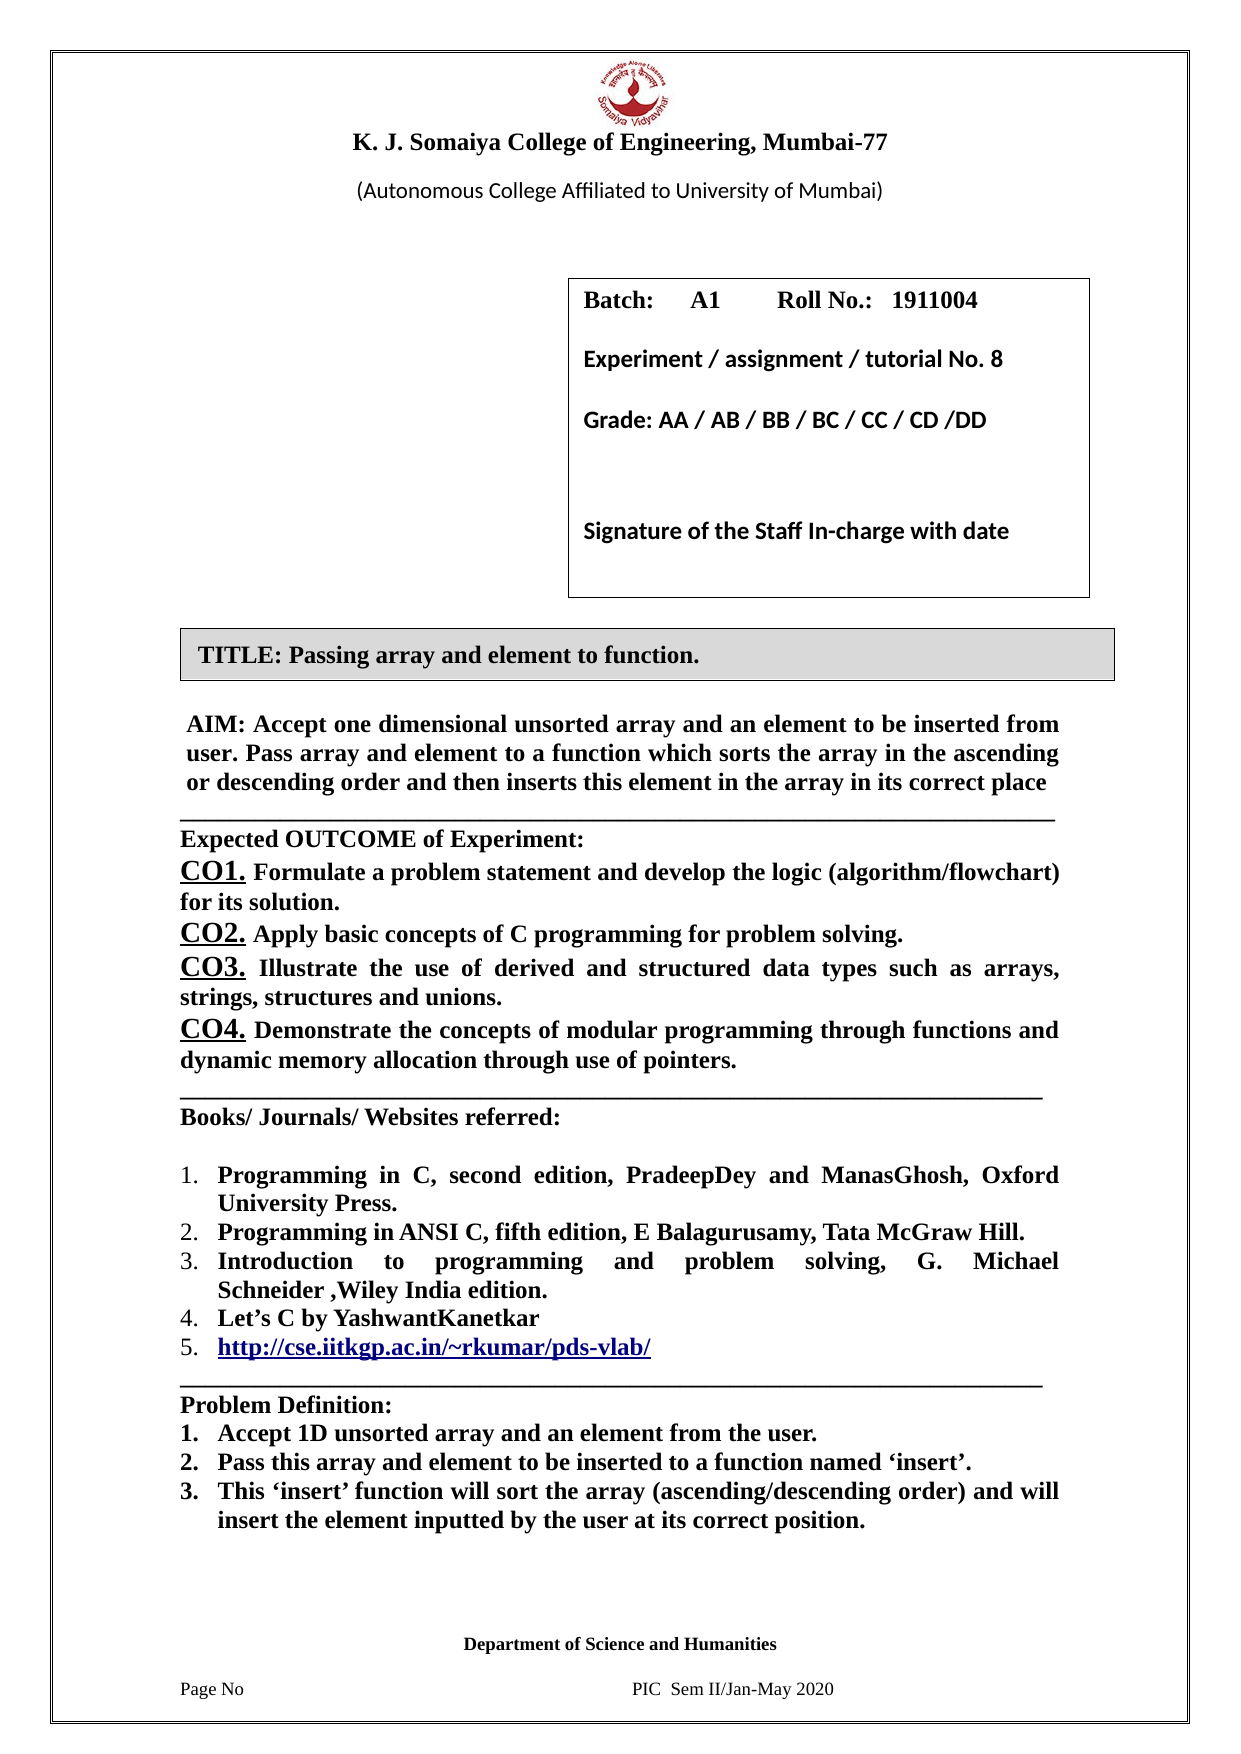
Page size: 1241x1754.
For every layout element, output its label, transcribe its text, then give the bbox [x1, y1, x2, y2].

text CO3. Illustrate the use of derived and structured data types such as arrays, strings, structures and unions. [180, 949, 1060, 1011]
text _____________________________________________________________________ [180, 1073, 1060, 1102]
list Programming in ANSI C, fifth edition, E Balagurusamy, Tata McGraw Hill. [180, 1217, 1060, 1246]
text CO1. Formulate a problem statement and develop the logic (algorithm/flowchart) for its solution. [180, 853, 1060, 915]
list This ‘insert’ function will sort the array (ascending/descending order) and will insert the element inputted by the user at its correct position. [180, 1476, 1060, 1533]
list Introduction to programming and problem solving, G. Michael Schneider ,Wiley India edition. [180, 1246, 1060, 1303]
list http://cse.iitkgp.ac.in/~rkumar/pds-vlab/ [180, 1332, 1060, 1361]
table_header TITLE: Passing array and element to function. [181, 629, 1114, 679]
text Expected OUTCOME of Experiment: [180, 824, 1060, 853]
text CO4. Demonstrate the concepts of modular programming through functions and dynamic memory allocation through use of pointers. [180, 1011, 1060, 1073]
list Pass this array and element to be inserted to a function named ‘insert’. [180, 1447, 1060, 1476]
text _____________________________________________________________________ [180, 1361, 1060, 1390]
text AIM: Accept one dimensional unsorted array and an element to be inserted from user. Pass array and element to a function which sorts the array in the ascending or descending order and then inserts this element in the array in its correct place [186, 709, 1060, 796]
text CO2. Apply basic concepts of C programming for problem solving. [180, 915, 1060, 949]
list Programming in C, second edition, PradeepDey and ManasGhosh, Oxford University Press. [180, 1160, 1060, 1217]
text Books/ Journals/ Websites referred: [180, 1102, 1060, 1131]
list Accept 1D unsorted array and an element from the user. [180, 1418, 1060, 1447]
text ______________________________________________________________________ [180, 796, 1060, 824]
list Let’s C by YashwantKanetkar [180, 1303, 1060, 1332]
picture [592, 58, 675, 128]
text Problem Definition: [180, 1390, 1060, 1418]
